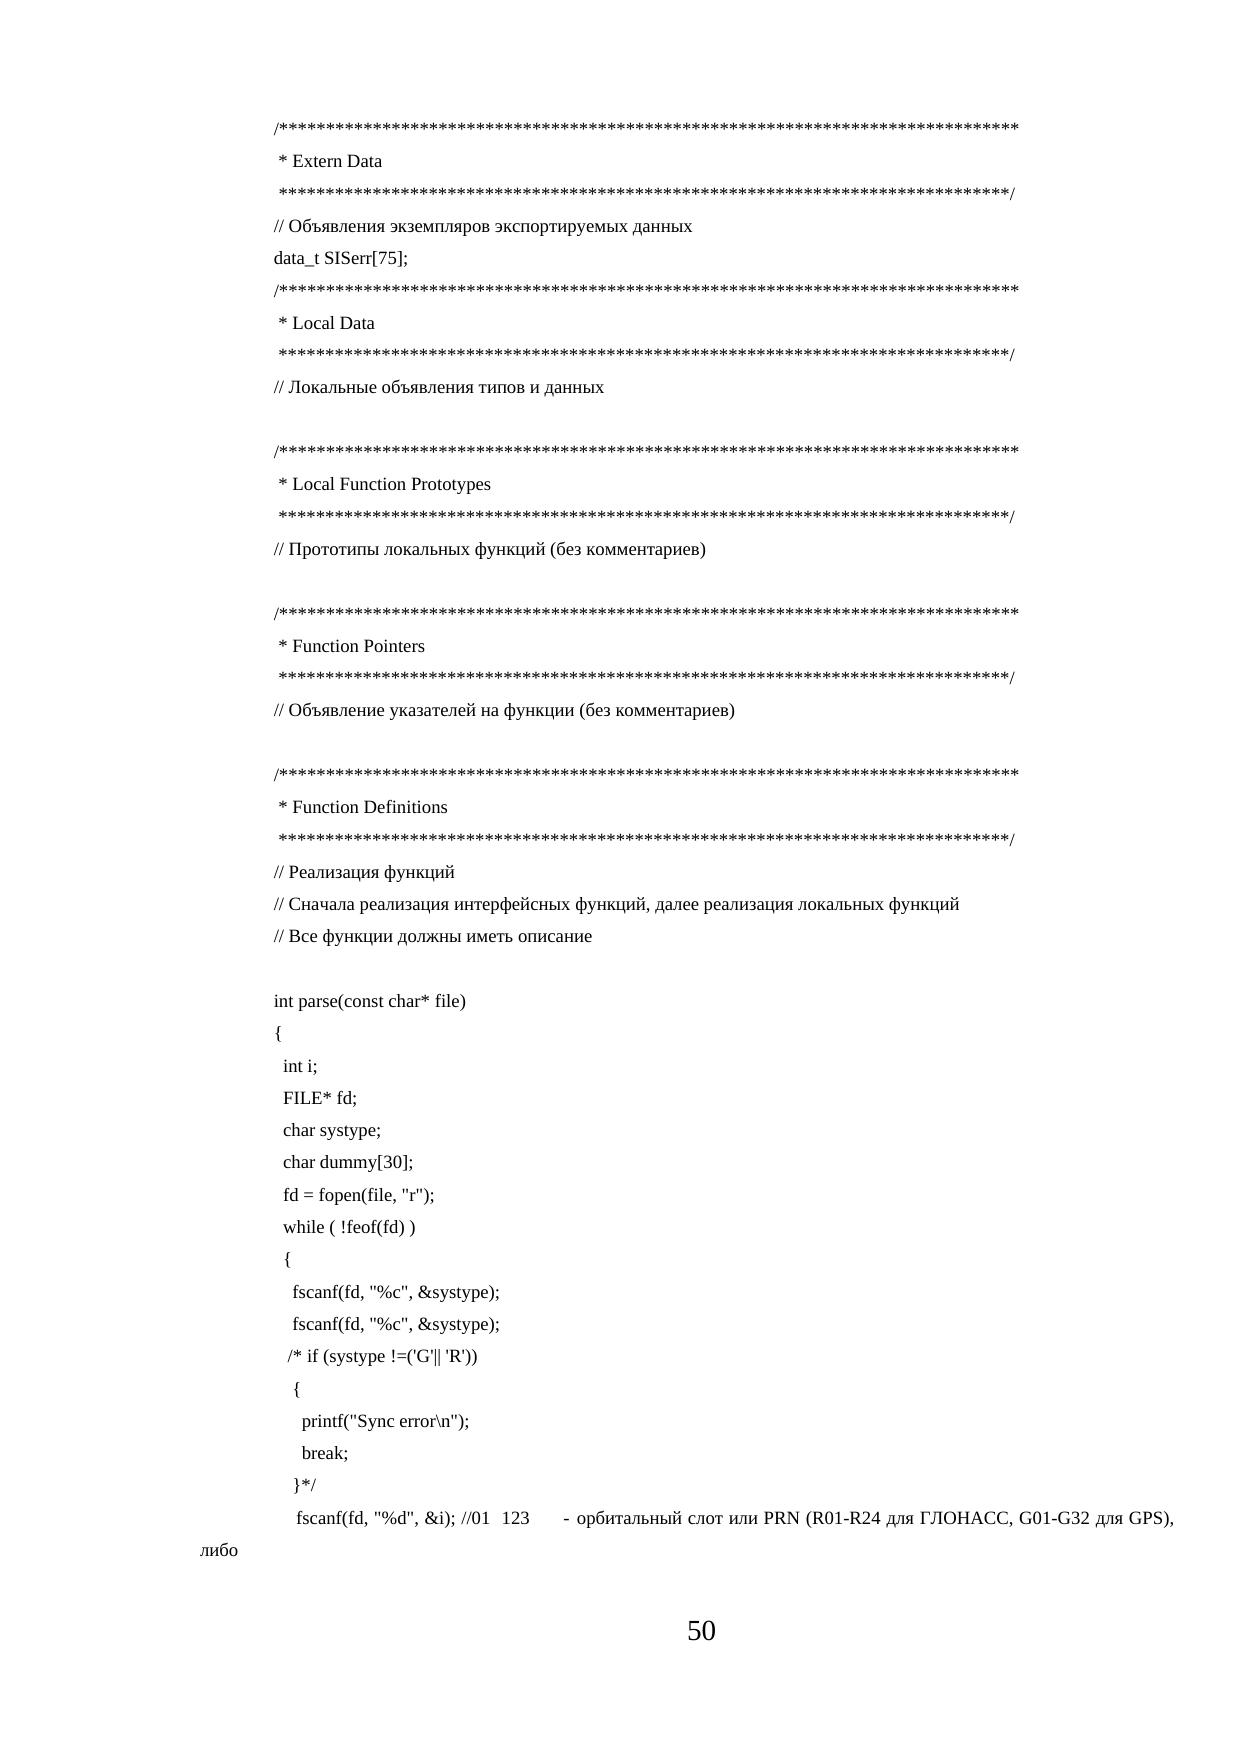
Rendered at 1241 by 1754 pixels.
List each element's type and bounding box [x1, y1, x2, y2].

table_header [189, 118, 1185, 1603]
